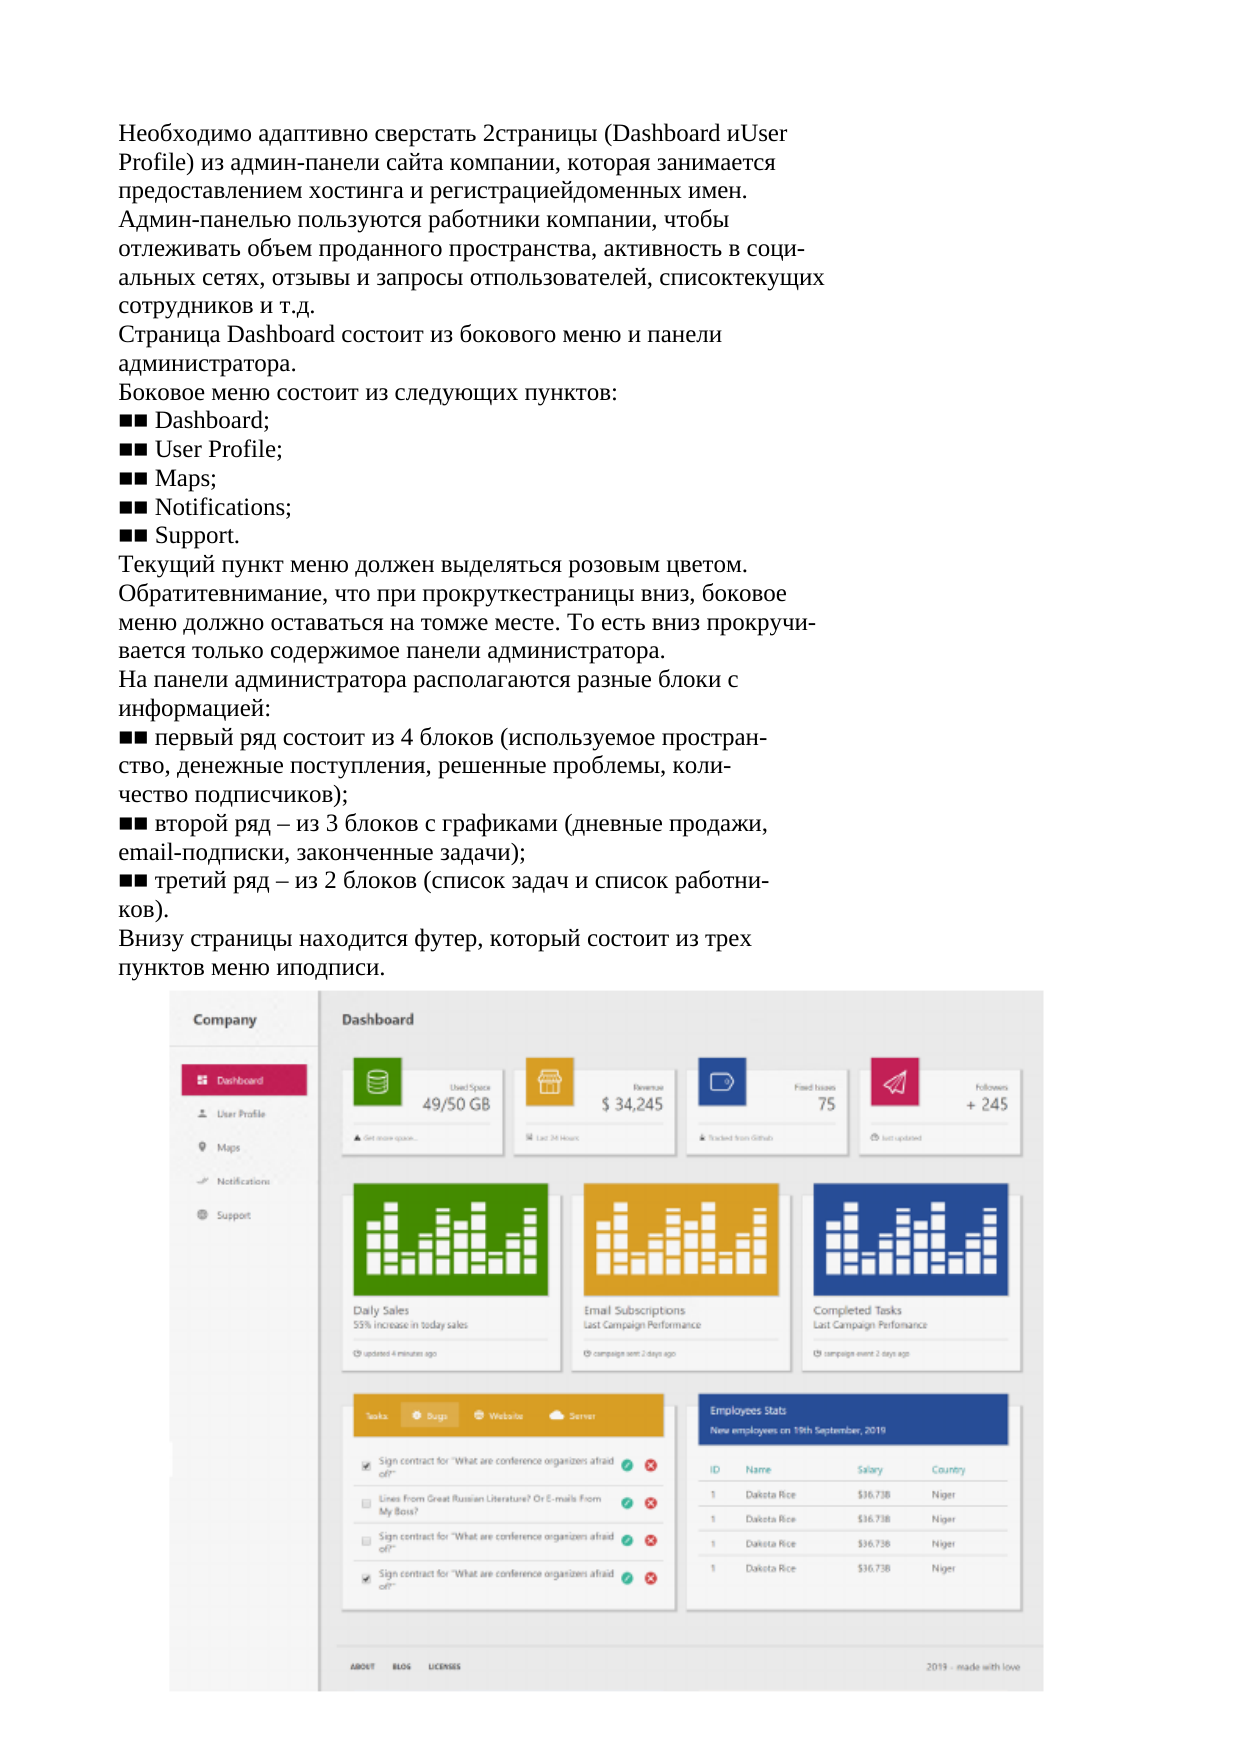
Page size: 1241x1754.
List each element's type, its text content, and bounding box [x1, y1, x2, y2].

text Текущий пункт меню должен выделяться розовым цветом. [118, 549, 1122, 578]
text альных сетях, отзывы и запросы отпользователей, списоктекущих [118, 262, 1122, 291]
text ■■ второй ряд – из 3 блоков с графиками (дневные продажи, [118, 808, 1122, 837]
text ■■ третий ряд – из 2 блоков (список задач и список работни- [118, 866, 1122, 894]
text Боковое меню состоит из следующих пунктов: [118, 377, 1122, 406]
text ■■ первый ряд состоит из 4 блоков (используемое простран- [118, 722, 1122, 751]
text Обратитевнимание, что при прокруткестраницы вниз, боковое [118, 578, 1122, 607]
text ■■ User Profile; [118, 434, 1122, 463]
text ков). [118, 894, 1122, 923]
text Profile) из админ-панели сайта компании, которая занимается [118, 147, 1122, 176]
text Внизу страницы находится футер, который состоит из трех [118, 923, 1122, 952]
picture [165, 980, 1075, 1726]
text На панели администратора располагаются разные блоки с [118, 664, 1122, 693]
text email-подписки, законченные задачи); [118, 837, 1122, 866]
text отлеживать объем проданного пространства, активность в соци- [118, 233, 1122, 262]
text сотрудников и т.д. [118, 291, 1122, 319]
text Страница Dashboard состоит из бокового меню и панели [118, 319, 1122, 348]
text пунктов меню иподписи. [118, 952, 1122, 981]
text меню должно оставаться на томже месте. То есть вниз прокручи- [118, 607, 1122, 636]
text информацией: [118, 693, 1122, 722]
text ■■ Maps; [118, 463, 1122, 492]
text ■■ Notifications; [118, 492, 1122, 521]
text администратора. [118, 348, 1122, 377]
text предоставлением хостинга и регистрациейдоменных имен. [118, 176, 1122, 204]
text ■■ Dashboard; [118, 406, 1122, 434]
text вается только содержимое панели администратора. [118, 636, 1122, 664]
text Необходимо адаптивно сверстать 2страницы (Dashboard иUser [118, 118, 1122, 147]
text чество подписчиков); [118, 779, 1122, 808]
text ство, денежные поступления, решенные проблемы, коли- [118, 751, 1122, 779]
text ■■ Support. [118, 521, 1122, 549]
text Админ-панелью пользуются работники компании, чтобы [118, 204, 1122, 233]
